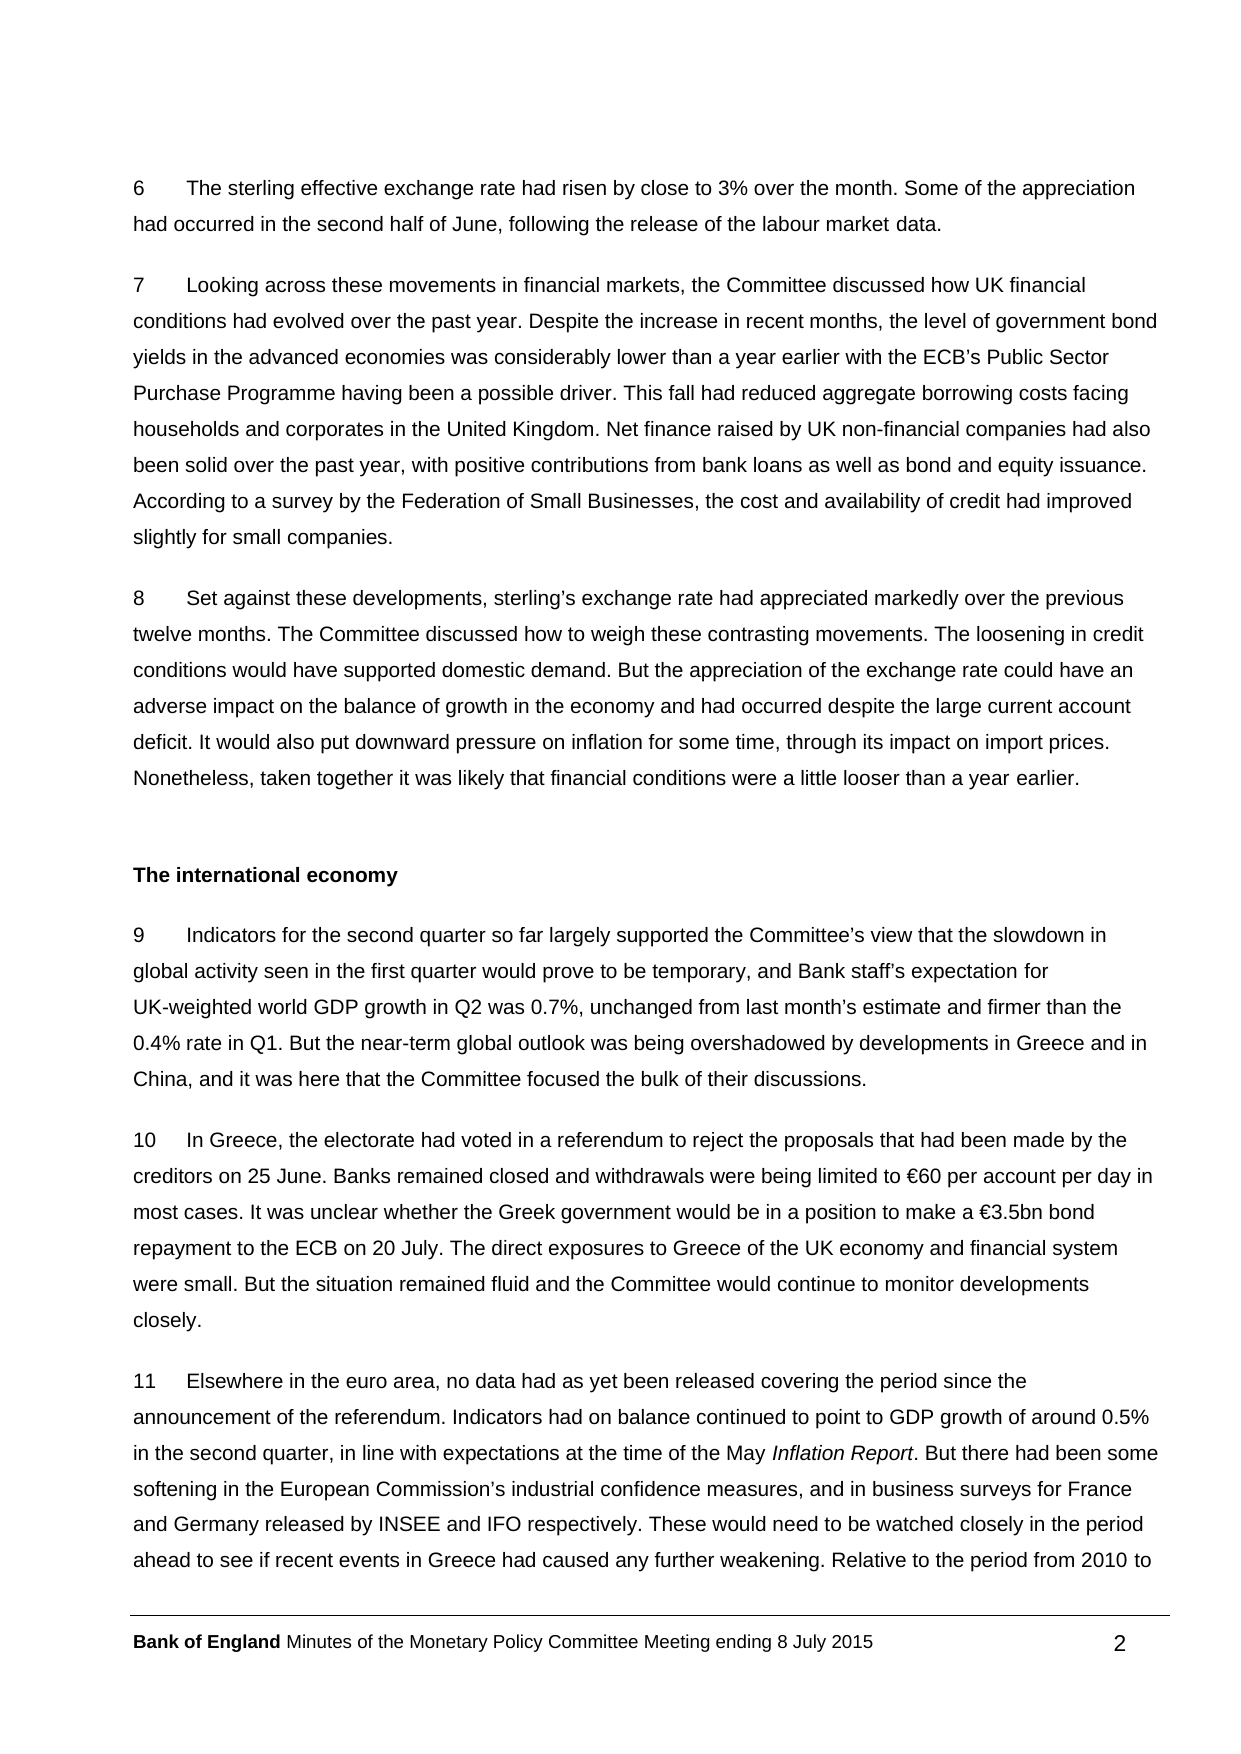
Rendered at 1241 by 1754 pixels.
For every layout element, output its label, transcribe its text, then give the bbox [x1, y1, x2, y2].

list Looking across these movements in financial markets, the Committee discussed how UK financial conditions had evolved over the past year. Despite the increase in recent months, the level of government bond yields in the advanced economies was considerably lower than a year earlier with the ECB’s Public Sector Purchase Programme having been a possible driver. This fall had reduced aggregate borrowing costs facing households and corporates in the United Kingdom. Net finance raised by UK non-financial companies had also been solid over the past year, with positive contributions from bank loans as well as bond and equity issuance. According to a survey by the Federation of Small Businesses, the cost and availability of credit had improved slightly for small companies. [133, 273, 1165, 549]
list In Greece, the electorate had voted in a referendum to reject the proposals that had been made by the creditors on 25 June. Banks remained closed and withdrawals were being limited to €60 per account per day in most cases. It was unclear whether the Greek government would be in a position to make a €3.5bn bond repayment to the ECB on 20 July. The direct exposures to Greece of the UK economy and financial system were small. But the situation remained fluid and the Committee would continue to monitor developments closely. [133, 1128, 1160, 1332]
text UK-weighted world GDP growth in Q2 was 0.7%, unchanged from last month’s estimate and firmer than the 0.4% rate in Q1. But the near-term global outlook was being overshadowed by developments in Greece and in China, and it was here that the Committee focused the bulk of their discussions. [133, 995, 1158, 1091]
list Indicators for the second quarter so far largely supported the Committee’s view that the slowdown in global activity seen in the first quarter would prove to be temporary, and Bank staff’s expectation for [133, 923, 1108, 983]
subtitle The international economy [133, 862, 1178, 886]
list Elsewhere in the euro area, no data had as yet been released covering the period since the announcement of the referendum. Indicators had on balance continued to point to GDP growth of around 0.5% in the second quarter, in line with expectations at the time of the May Inflation Report. But there had been some softening in the European Commission’s industrial confidence measures, and in business surveys for France and Germany released by INSEE and IFO respectively. These would need to be watched closely in the period ahead to see if recent events in Greece had caused any further weakening. Relative to the period from 2010 to [133, 1368, 1165, 1572]
list Set against these developments, sterling’s exchange rate had appreciated markedly over the previous twelve months. The Committee discussed how to weigh these contrasting movements. The loosening in credit conditions would have supported domestic demand. But the appreciation of the exchange rate could have an adverse impact on the balance of growth in the economy and had occurred despite the large current account deficit. It would also put downward pressure on inflation for some time, through its impact on import prices. Nonetheless, taken together it was likely that financial conditions were a little looser than a year earlier. [133, 586, 1157, 789]
list The sterling effective exchange rate had risen by close to 3% over the month. Some of the appreciation had occurred in the second half of June, following the release of the labour market data. [133, 176, 1143, 236]
